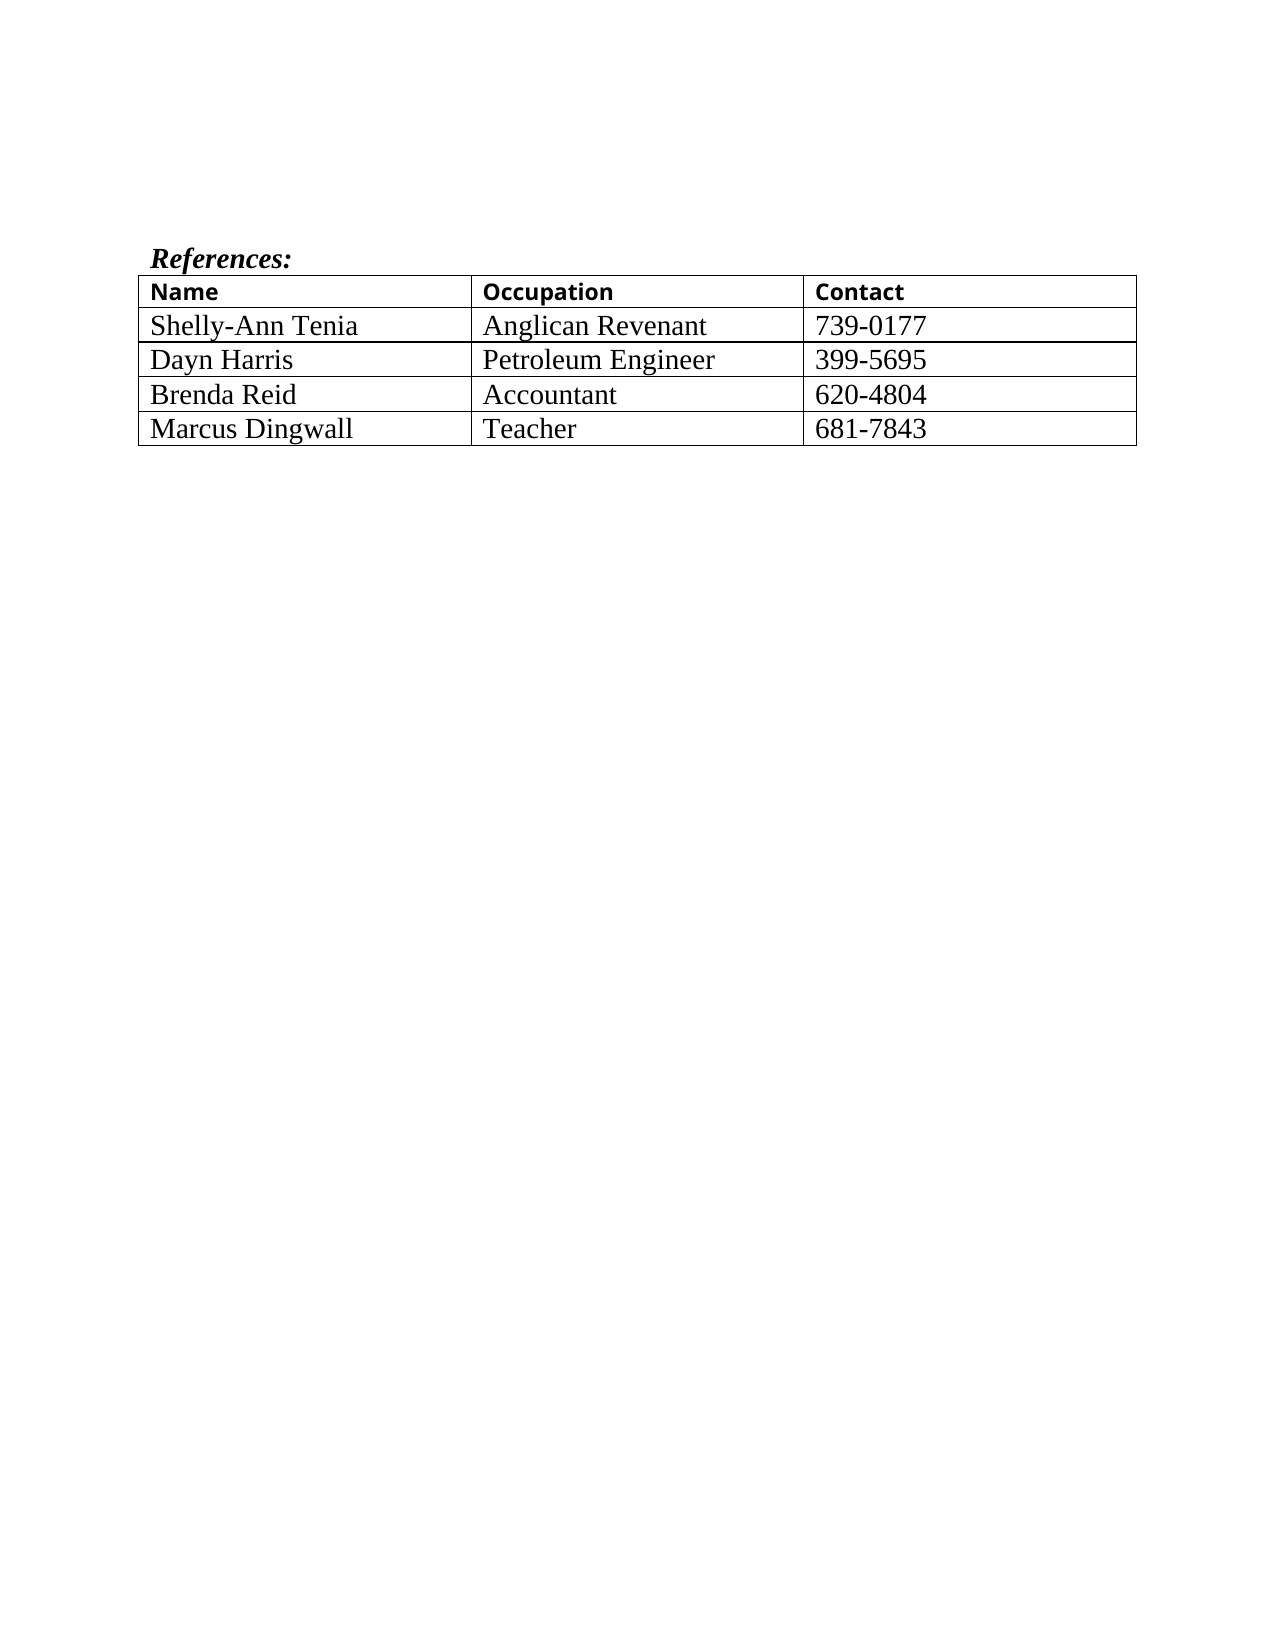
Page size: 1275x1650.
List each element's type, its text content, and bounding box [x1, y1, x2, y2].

table_cell Brenda Reid [139, 377, 471, 411]
table_cell Shelly-Ann Tenia [139, 308, 471, 341]
table_cell 399-5695 [804, 343, 1136, 376]
table_cell 681-7843 [804, 412, 1136, 445]
table_cell Accountant [472, 377, 803, 411]
table_header Contact [804, 276, 1136, 307]
table_header Name [139, 276, 471, 307]
table_cell Anglican Revenant [472, 308, 803, 341]
text References: [150, 241, 1125, 274]
table_cell 620-4804 [804, 377, 1136, 411]
table_cell Marcus Dingwall [139, 412, 471, 445]
table_header Occupation [472, 276, 803, 307]
table_cell Dayn Harris [139, 343, 471, 376]
table_cell Petroleum Engineer [472, 343, 803, 376]
table_cell Teacher [472, 412, 803, 445]
table_cell 739-0177 [804, 308, 1136, 341]
